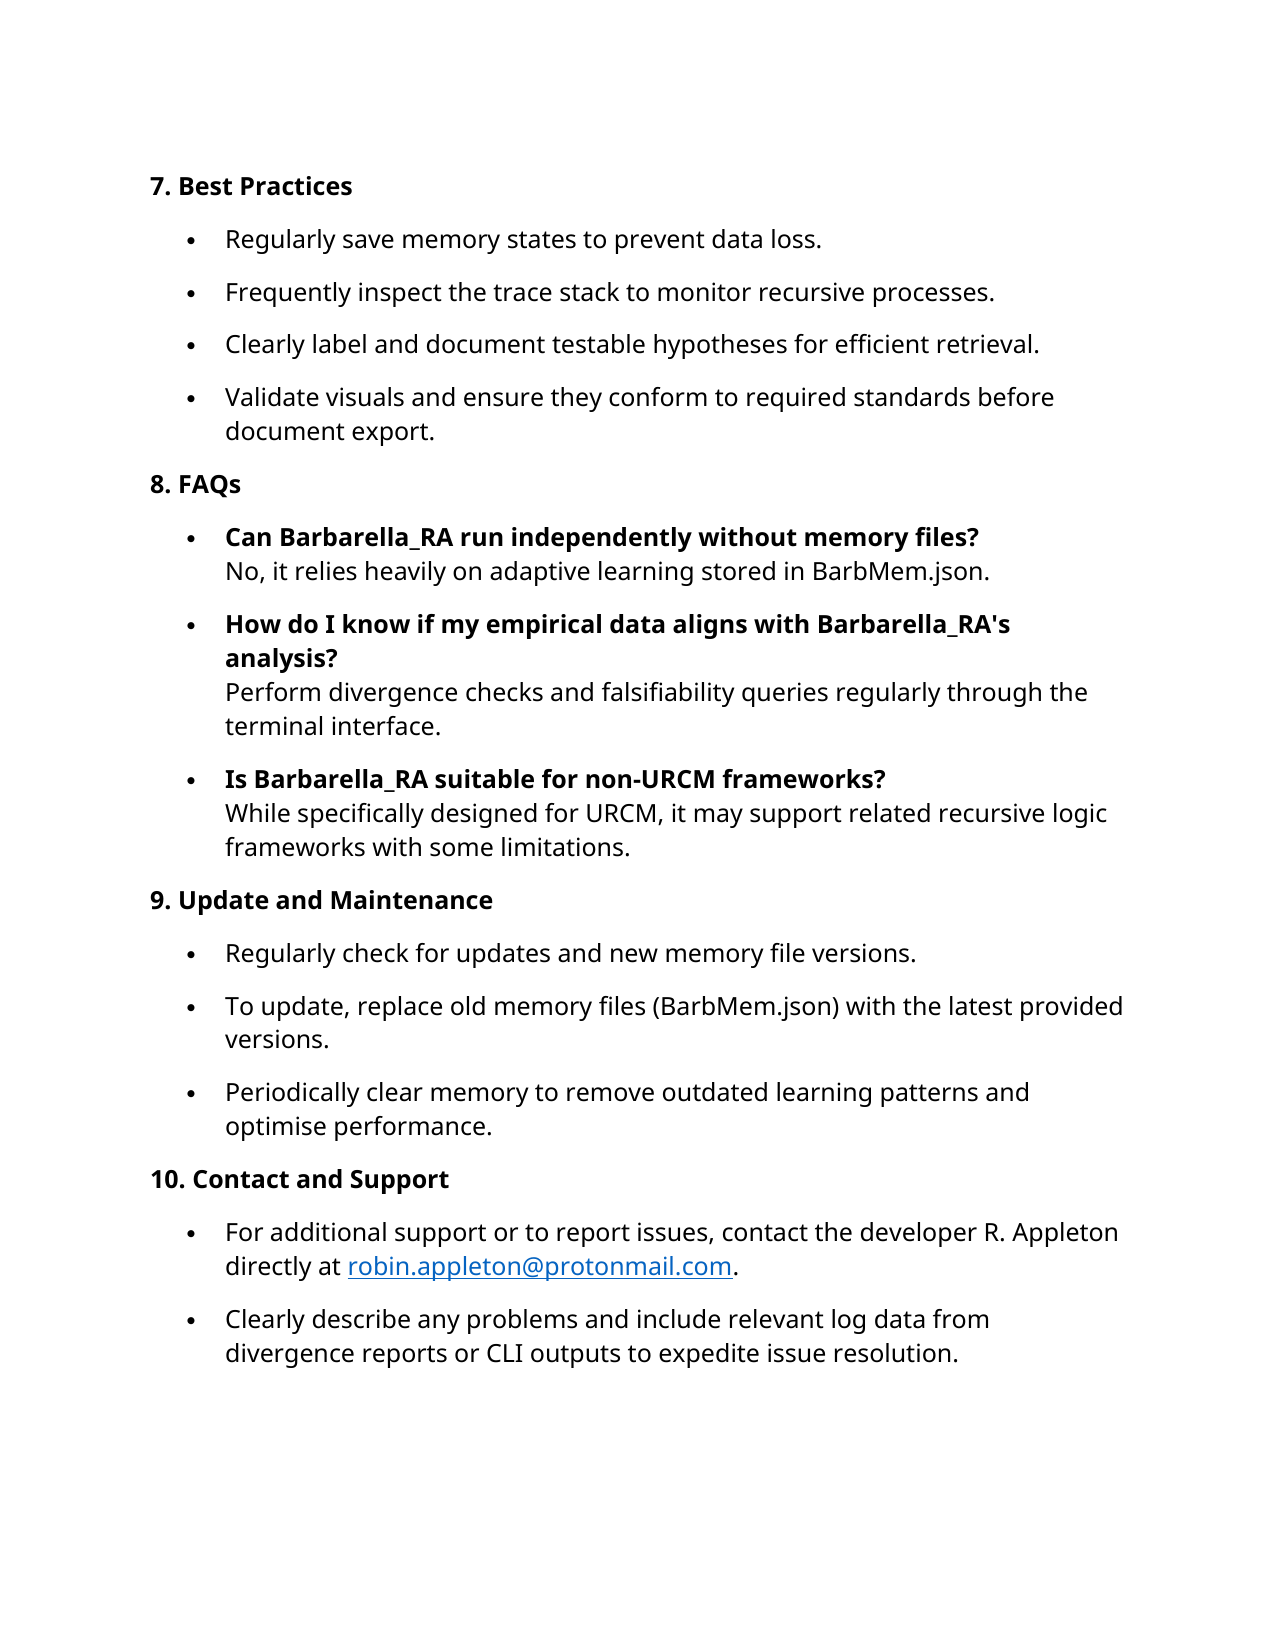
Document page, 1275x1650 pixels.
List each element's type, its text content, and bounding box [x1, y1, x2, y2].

list How do I know if my empirical data aligns with Barbarella_RA's analysis? Perform divergence checks and falsifiability queries regularly through the terminal interface. [187, 607, 1125, 743]
text 9. Update and Maintenance [150, 882, 1125, 917]
list To update, replace old memory files (BarbMem.json) with the latest provided versions. [187, 988, 1125, 1056]
list Is Barbarella_RA suitable for non-URCM frameworks? While specifically designed for URCM, it may support related recursive logic frameworks with some limitations. [187, 762, 1125, 864]
list For additional support or to report issues, contact the developer R. Appleton directly at robin.appleton@protonmail.com. [187, 1215, 1125, 1283]
list Clearly label and document testable hypotheses for efficient retrieval. [187, 327, 1125, 361]
list Validate visuals and ensure they conform to required standards before document export. [187, 380, 1125, 448]
list Regularly save memory states to prevent data loss. [187, 222, 1125, 256]
list Frequently inspect the trace stack to monitor recursive processes. [187, 274, 1125, 308]
list Can Barbarella_RA run independently without memory files? No, it relies heavily on adaptive learning stored in BarbMem.json. [187, 520, 1125, 588]
text 8. FAQs [150, 467, 1125, 501]
list Periodically clear memory to remove outdated learning patterns and optimise performance. [187, 1075, 1125, 1143]
list Regularly check for updates and new memory file versions. [187, 935, 1125, 969]
list Clearly describe any problems and include relevant log data from divergence reports or CLI outputs to expedite issue resolution. [187, 1302, 1125, 1370]
text 7. Best Practices [150, 169, 1125, 203]
text 10. Contact and Support [150, 1162, 1125, 1196]
